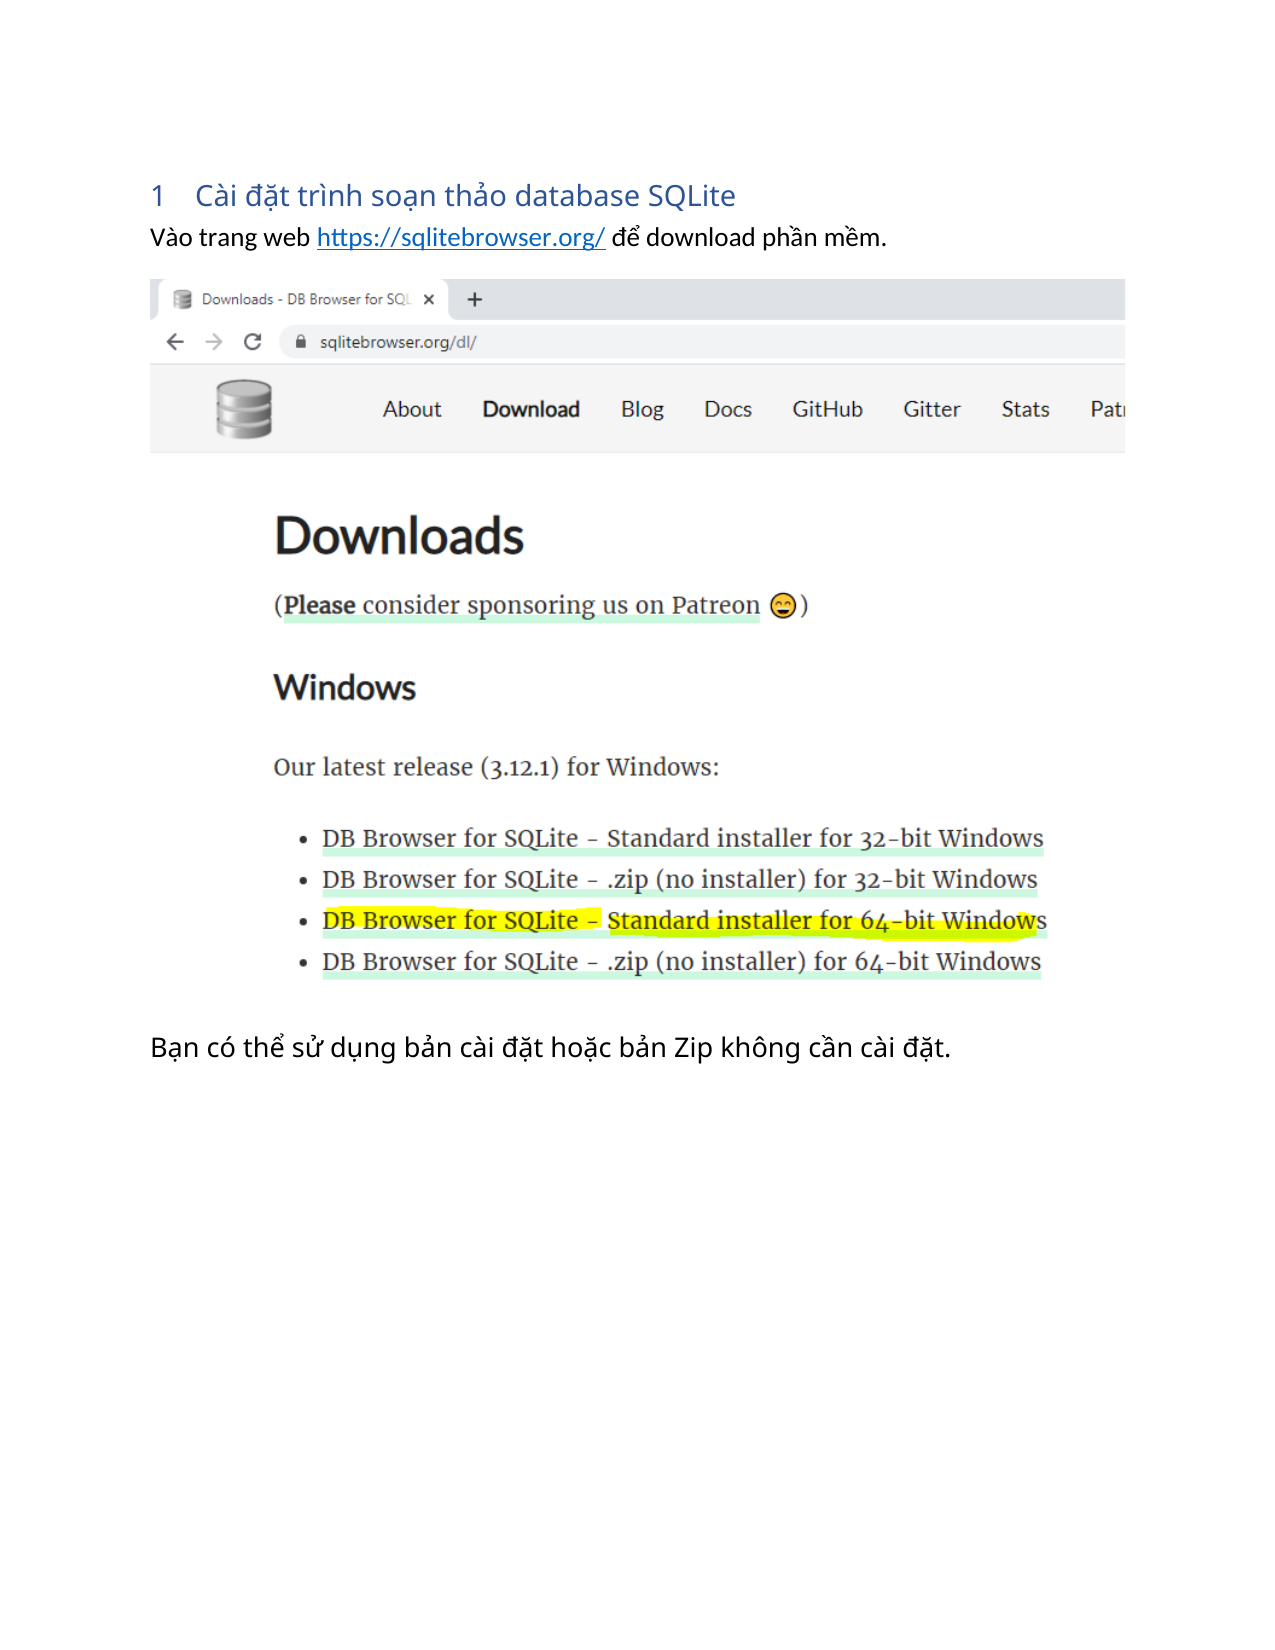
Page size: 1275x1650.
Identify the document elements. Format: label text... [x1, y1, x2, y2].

picture [150, 279, 1125, 1004]
subtitle Cài đặt trình soạn thảo database SQLite [150, 175, 1125, 215]
text Bạn có thể sử dụng bản cài đặt hoặc bản Zip không cần cài đặt. [150, 1028, 1125, 1065]
text Vào trang web https://sqlitebrowser.org/ để download phần mềm. [150, 221, 1125, 254]
